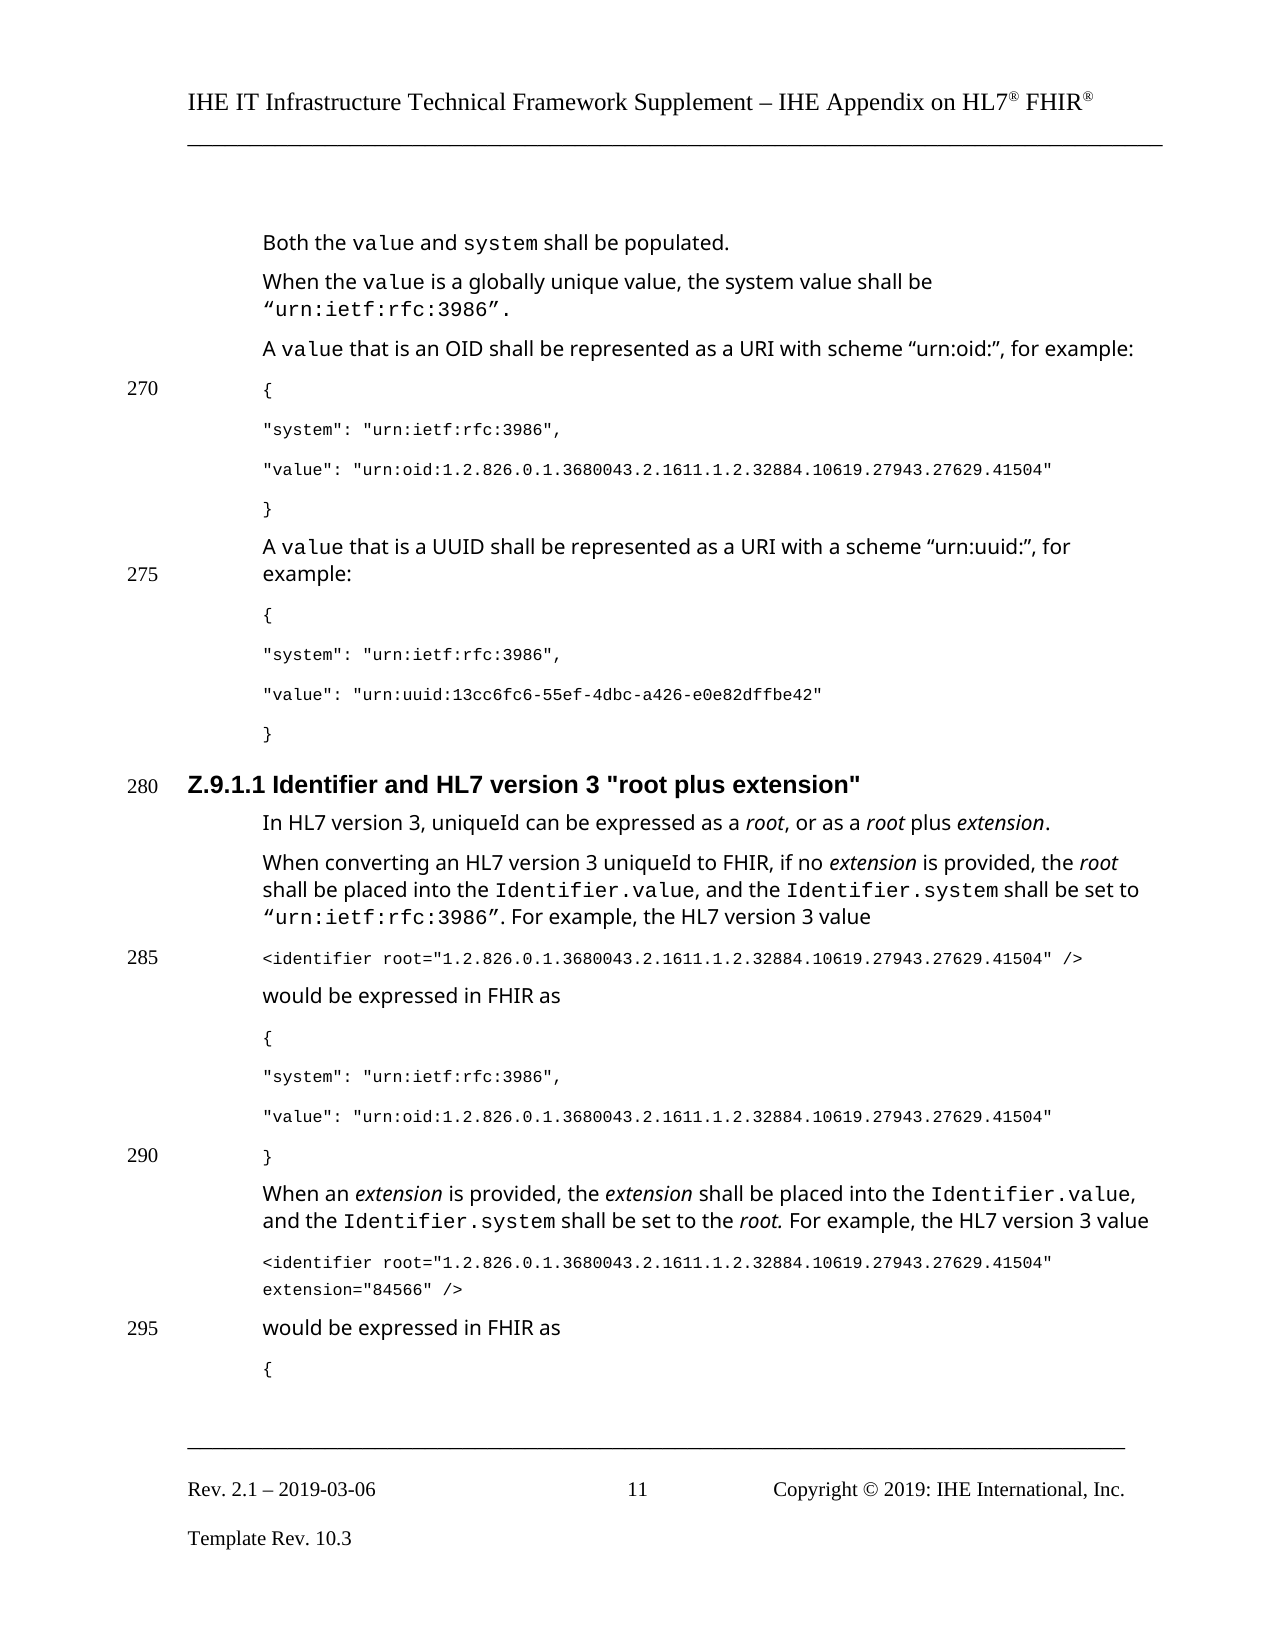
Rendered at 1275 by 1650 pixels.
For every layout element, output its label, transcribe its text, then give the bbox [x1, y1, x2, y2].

subtitle Z.9.1.1 Identifier and HL7 version 3 "root plus extension" [187, 770, 1162, 799]
text A value that is an OID shall be represented as a URI with scheme “urn:oid:”, for example: [262, 334, 1162, 362]
text "system": "urn:ietf:rfc:3986", [262, 414, 1162, 441]
text "system": "urn:ietf:rfc:3986", [262, 1061, 1162, 1088]
text <identifier root="1.2.826.0.1.3680043.2.1611.1.2.32884.10619.27943.27629.41504" extension="84566" /> [262, 1247, 1162, 1301]
text When an extension is provided, the extension shall be placed into the Identifier.value, and the Identifier.system shall be set to the root. For example, the HL7 version 3 value [262, 1180, 1162, 1234]
text { [262, 599, 1162, 626]
text { [262, 374, 1162, 401]
text { [262, 1353, 1162, 1380]
text A value that is a UUID shall be represented as a URI with a scheme “urn:uuid:”, for example: [262, 532, 1162, 587]
text } [262, 718, 1162, 745]
text "value": "urn:uuid:13cc6fc6-55ef-4dbc-a426-e0e82dffbe42" [262, 678, 1162, 705]
text { [262, 1022, 1162, 1049]
text <identifier root="1.2.826.0.1.3680043.2.1611.1.2.32884.10619.27943.27629.41504" /> [262, 942, 1162, 969]
text Both the value and system shall be populated. [262, 228, 1162, 255]
text When converting an HL7 version 3 uniqueId to FHIR, if no extension is provided, the root shall be placed into the Identifier.value, and the Identifier.system shall be set to “urn:ietf:rfc:3986”. For example, the HL7 version 3 value [262, 849, 1162, 930]
text } [262, 1140, 1162, 1167]
text would be expressed in FHIR as [262, 1313, 1162, 1340]
text When the value is a globally unique value, the system value shall be “urn:ietf:rfc:3986”. [262, 268, 1162, 322]
text In HL7 version 3, uniqueId can be expressed as a root, or as a root plus extension. [262, 809, 1162, 836]
text } [262, 493, 1162, 520]
text would be expressed in FHIR as [262, 982, 1162, 1009]
text "value": "urn:oid:1.2.826.0.1.3680043.2.1611.1.2.32884.10619.27943.27629.41504" [262, 1101, 1162, 1128]
text "value": "urn:oid:1.2.826.0.1.3680043.2.1611.1.2.32884.10619.27943.27629.41504" [262, 453, 1162, 480]
text "system": "urn:ietf:rfc:3986", [262, 639, 1162, 666]
